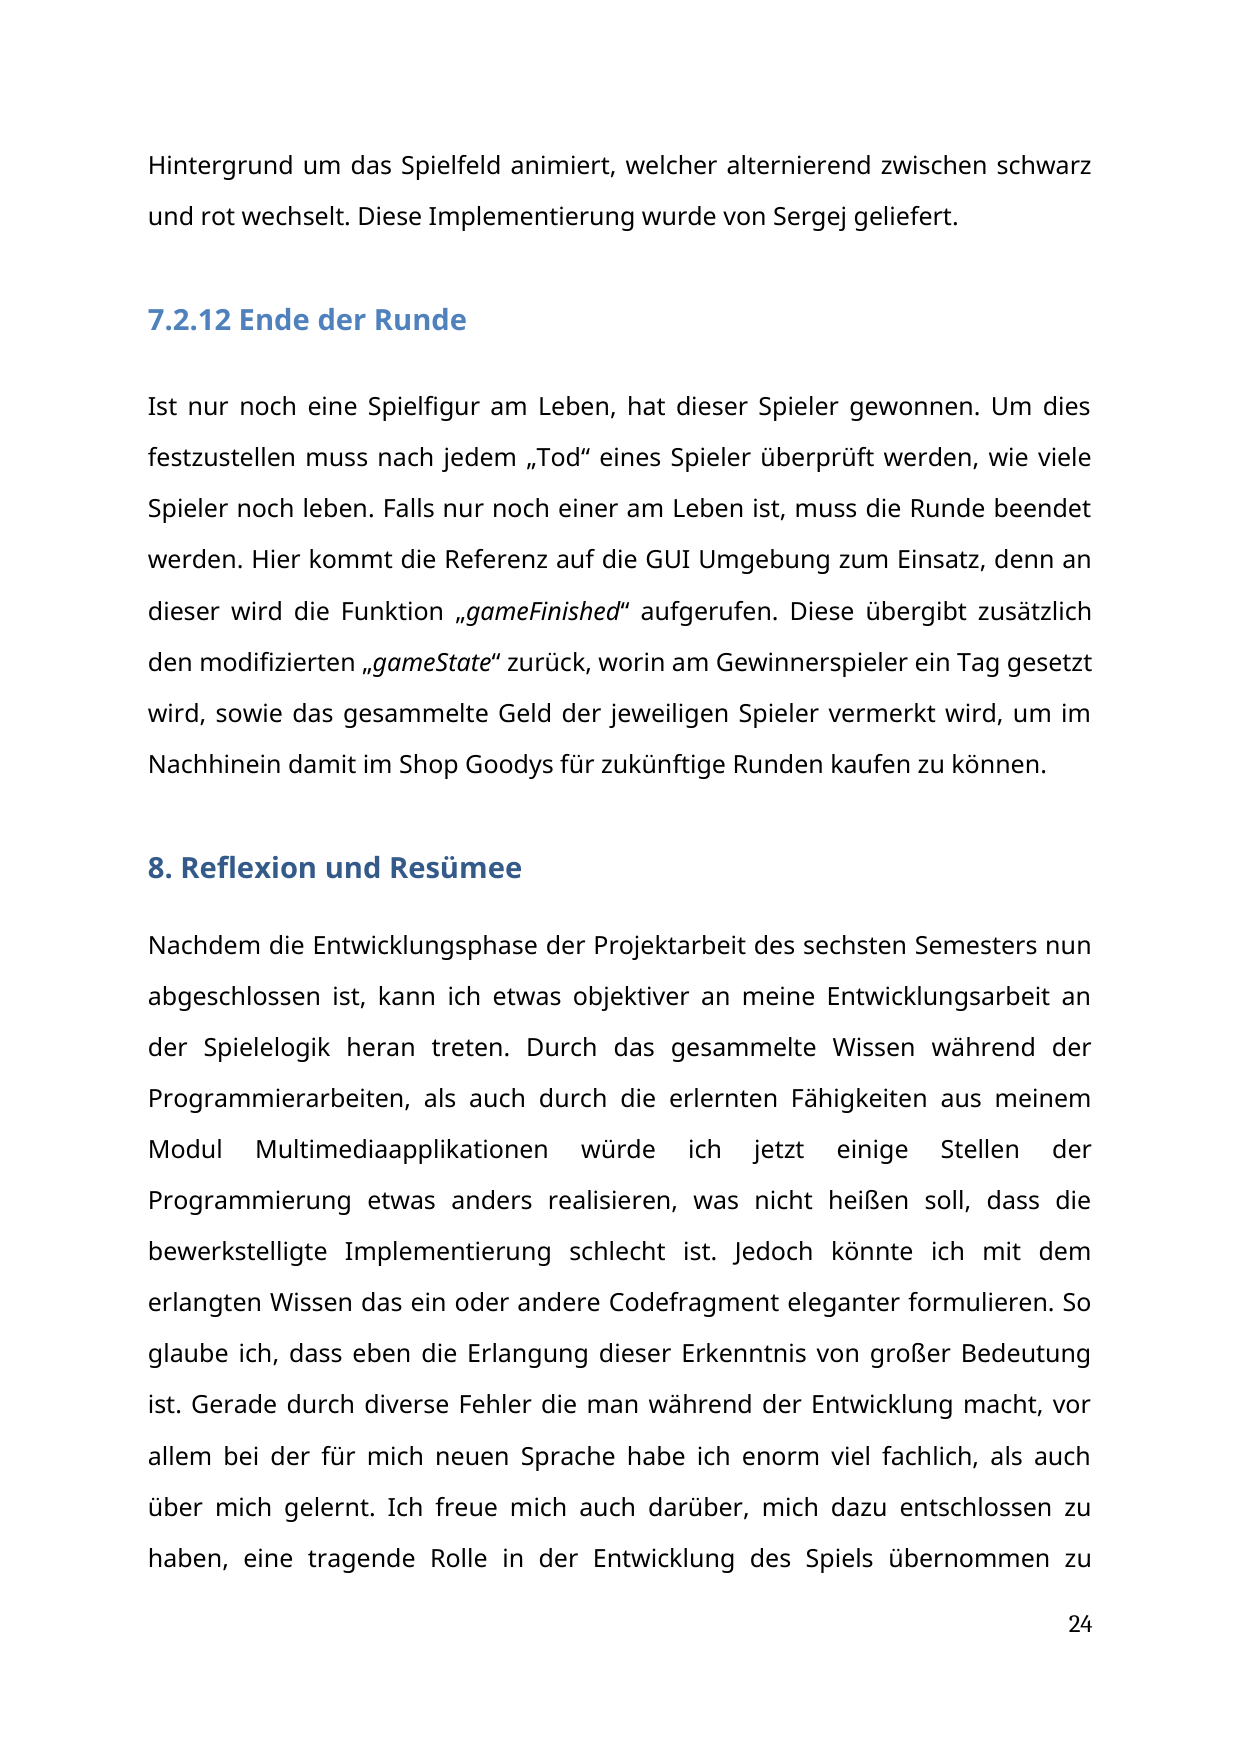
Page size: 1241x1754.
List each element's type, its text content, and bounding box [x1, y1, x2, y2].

subtitle 8. Reflexion und Resümee [148, 847, 1093, 928]
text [148, 148, 1093, 233]
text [148, 928, 1093, 1574]
subtitle 7.2.12 Ende der Runde [148, 300, 1093, 339]
text Ist nur noch eine Spielfigur am Leben, hat dieser Spieler gewonnen. Um dies festzustellen muss nach jedem „Tod“ eines Spieler überprüft werden, wie viele Spieler noch leben. Falls nur noch einer am Leben ist, muss die Runde beendet werden. Hier kommt die Referenz auf die GUI Umgebung zum Einsatz, denn an dieser wird die Funktion „gameFinished“ aufgerufen. Diese übergibt zusätzlich den modifizierten „gameState“ zurück, worin am Gewinnerspieler ein Tag gesetzt wird, sowie das gesammelte Geld der jeweiligen Spieler vermerkt wird, um im Nachhinein damit im Shop Goodys für zukünftige Runden kaufen zu können. [148, 389, 1093, 780]
